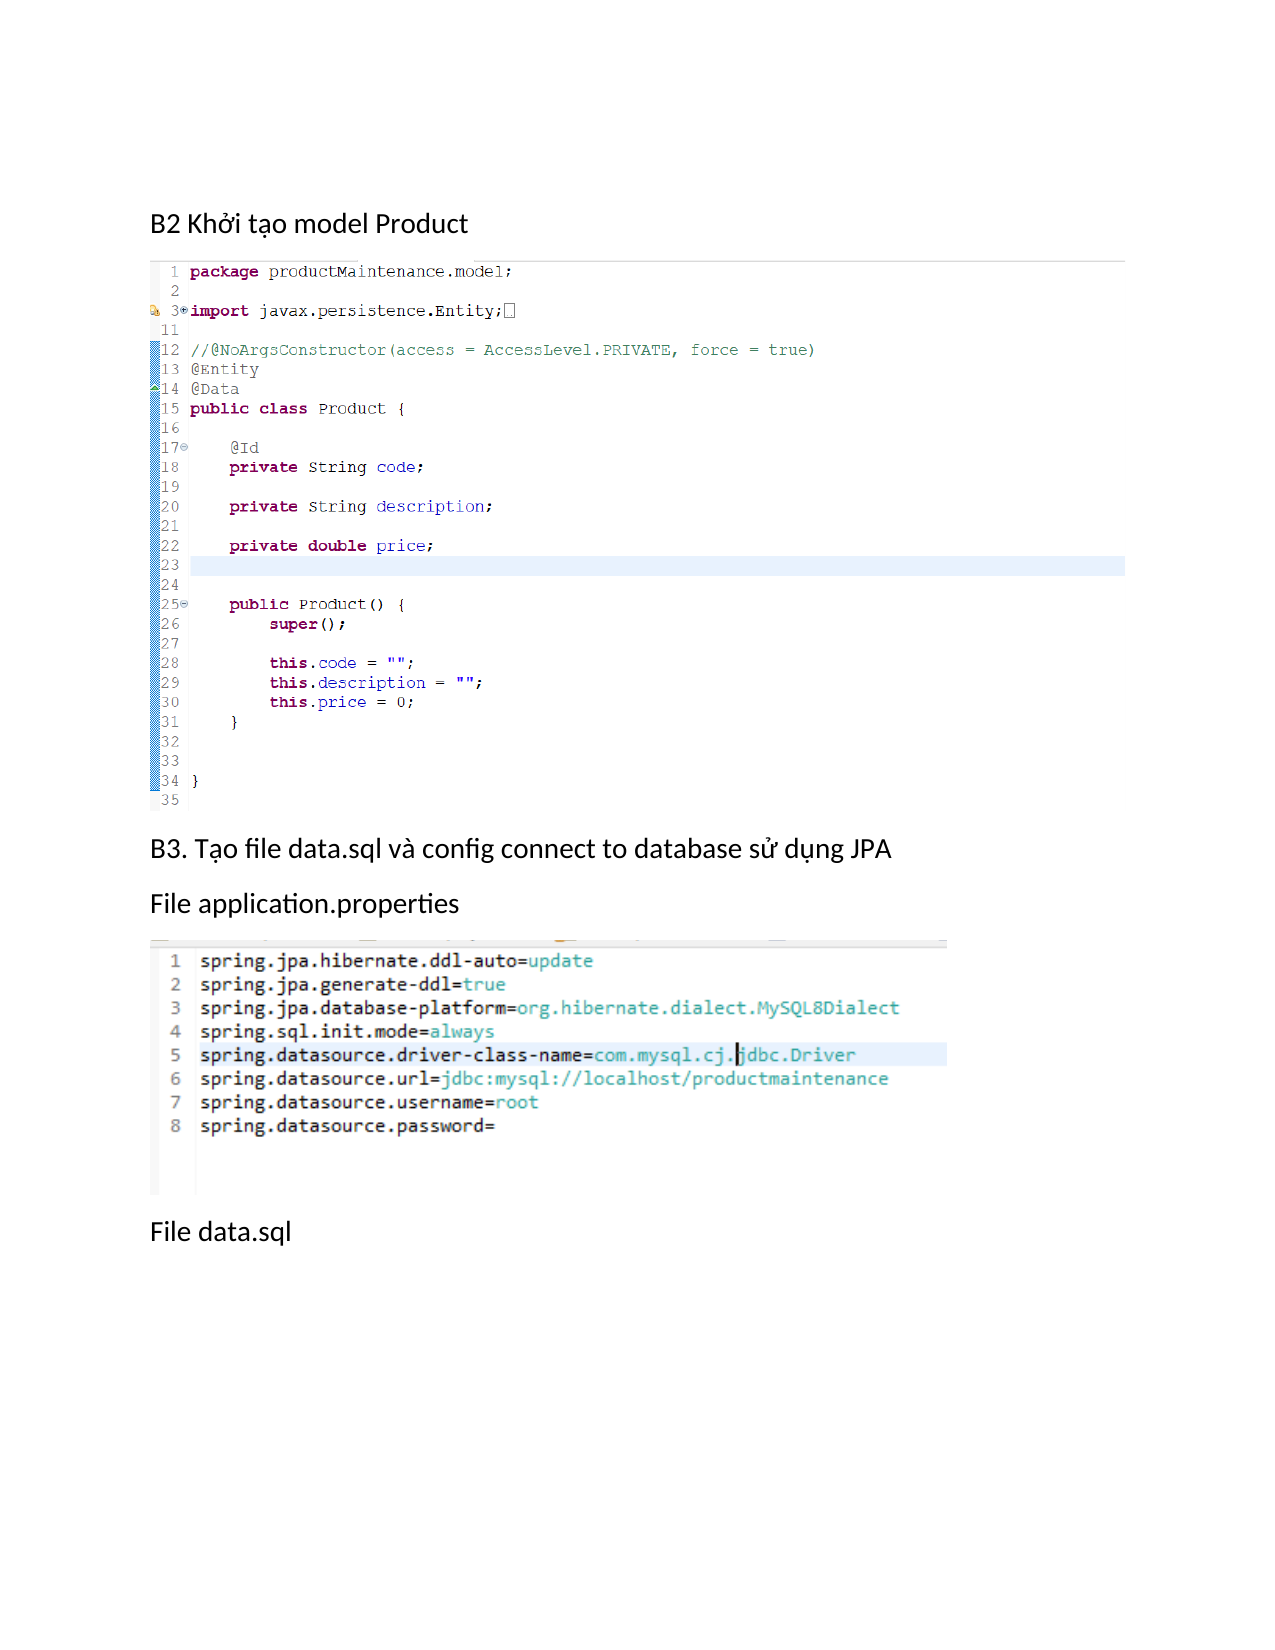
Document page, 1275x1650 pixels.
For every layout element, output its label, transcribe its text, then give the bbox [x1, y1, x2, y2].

text B3. Tạo file data.sql và config connect to database sử dụng JPA [150, 830, 1125, 865]
text File application.properties [150, 885, 1125, 920]
text B2 Khởi tạo model Product [150, 205, 1125, 241]
picture [150, 940, 947, 1195]
picture [150, 260, 1125, 811]
text File data.sql [150, 1213, 1125, 1249]
